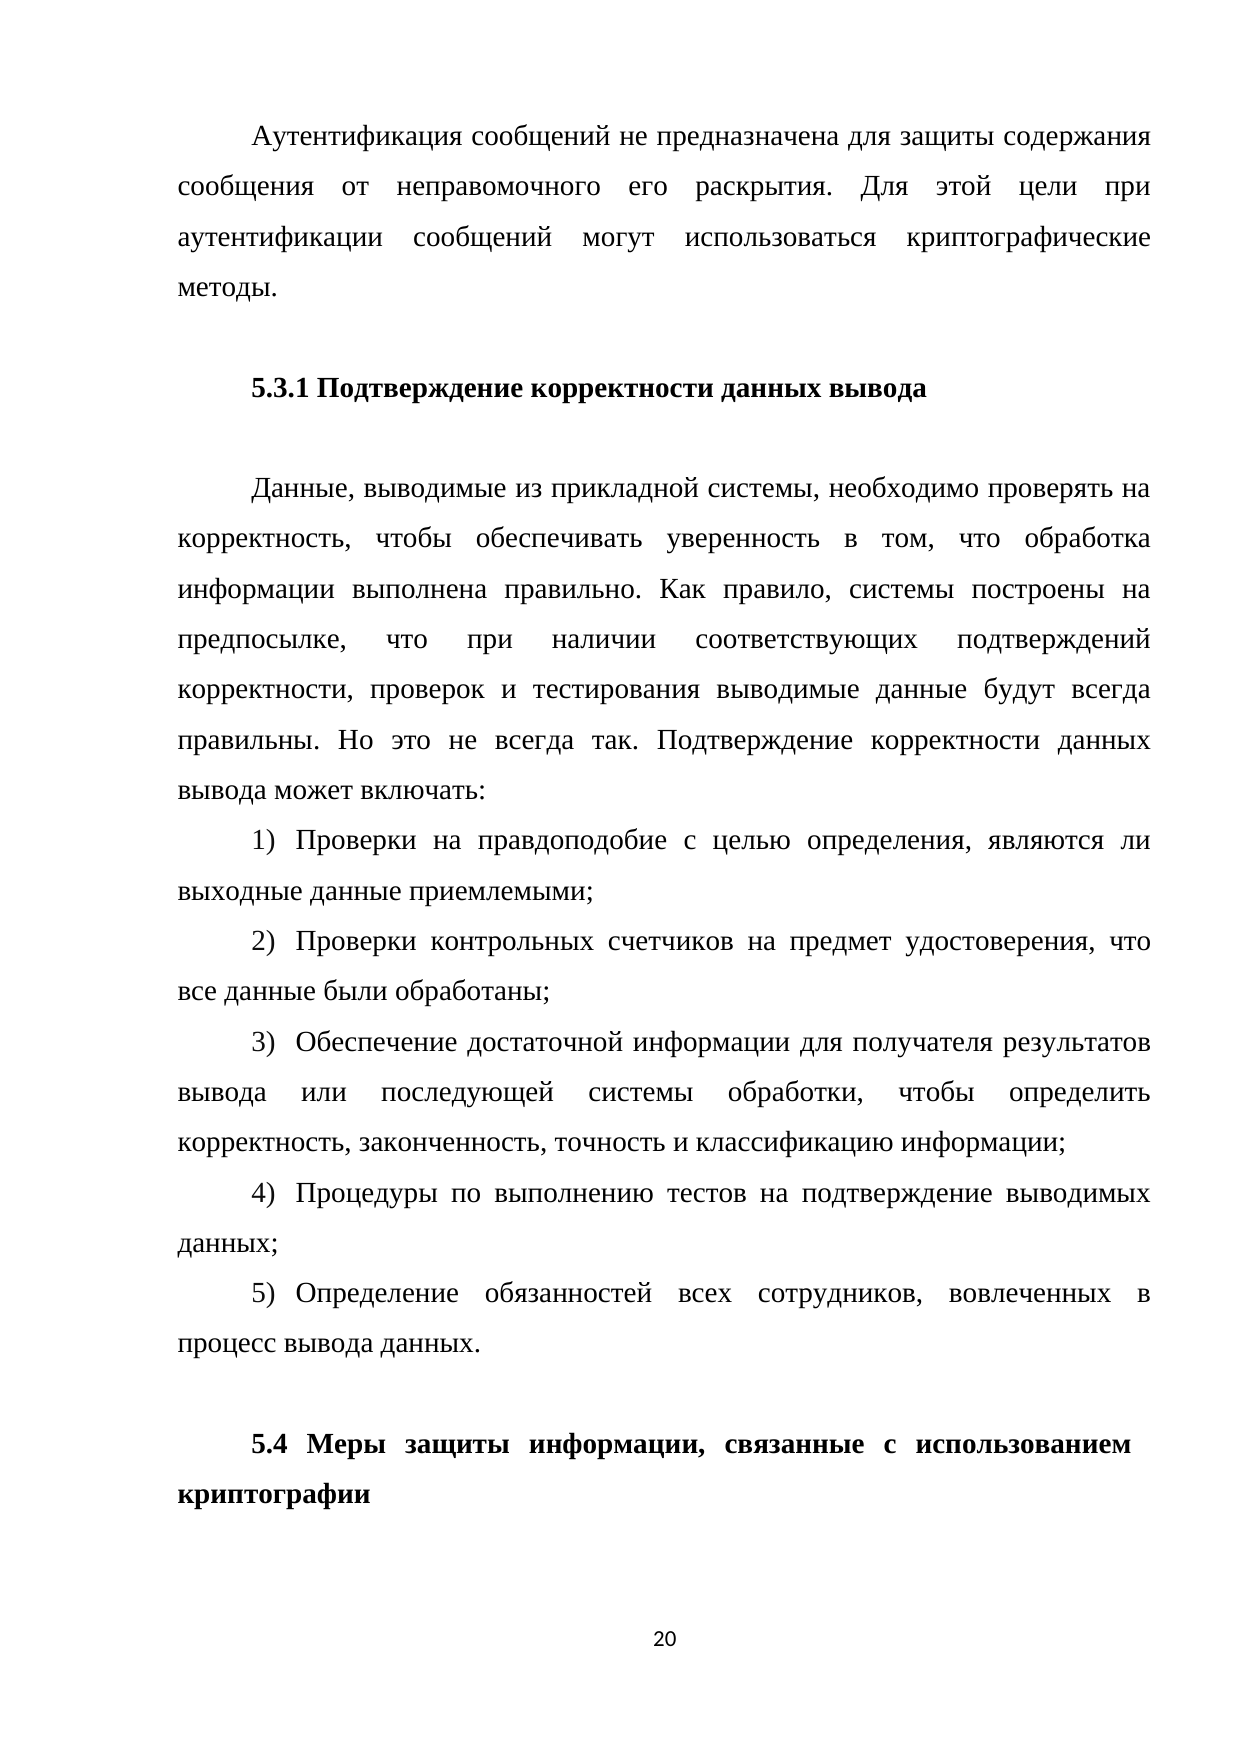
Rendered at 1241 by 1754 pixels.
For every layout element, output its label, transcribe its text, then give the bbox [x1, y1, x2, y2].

list Проверки контрольных счетчиков на предмет удостоверения, что все данные были обработаны; [177, 923, 1152, 1007]
list Определение обязанностей всех сотрудников, вовлеченных в процесс вывода данных. [177, 1275, 1152, 1359]
list Обеспечение достаточной информации для получателя результатов вывода или последующей системы обработки, чтобы определить корректность, законченность, точность и классификацию информации; [177, 1024, 1152, 1158]
list Проверки на правдоподобие с целью определения, являются ли выходные данные приемлемыми; [177, 822, 1152, 906]
text Данные, выводимые из прикладной системы, необходимо проверять на корректность, чтобы обеспечивать уверенность в том, что обработка информации выполнена правильно. Как правило, системы построены на предпосылке, что при наличии соответствующих подтверждений корректности, проверок и тестирования выводимые данные будут всегда правильны. Но это не всегда так. Подтверждение корректности данных вывода может включать: [177, 470, 1152, 806]
list Процедуры по выполнению тестов на подтверждение выводимых данных; [177, 1175, 1152, 1258]
text 5.3.1 Подтверждение корректности данных вывода [177, 370, 1152, 403]
text Аутентификация сообщений не предназначена для защиты содержания сообщения от неправомочного его раскрытия. Для этой цели при аутентификации сообщений могут использоваться криптографические методы. [177, 118, 1152, 303]
subtitle 5.4 Меры защиты информации, связанные с использованием криптографии [177, 1426, 1152, 1510]
